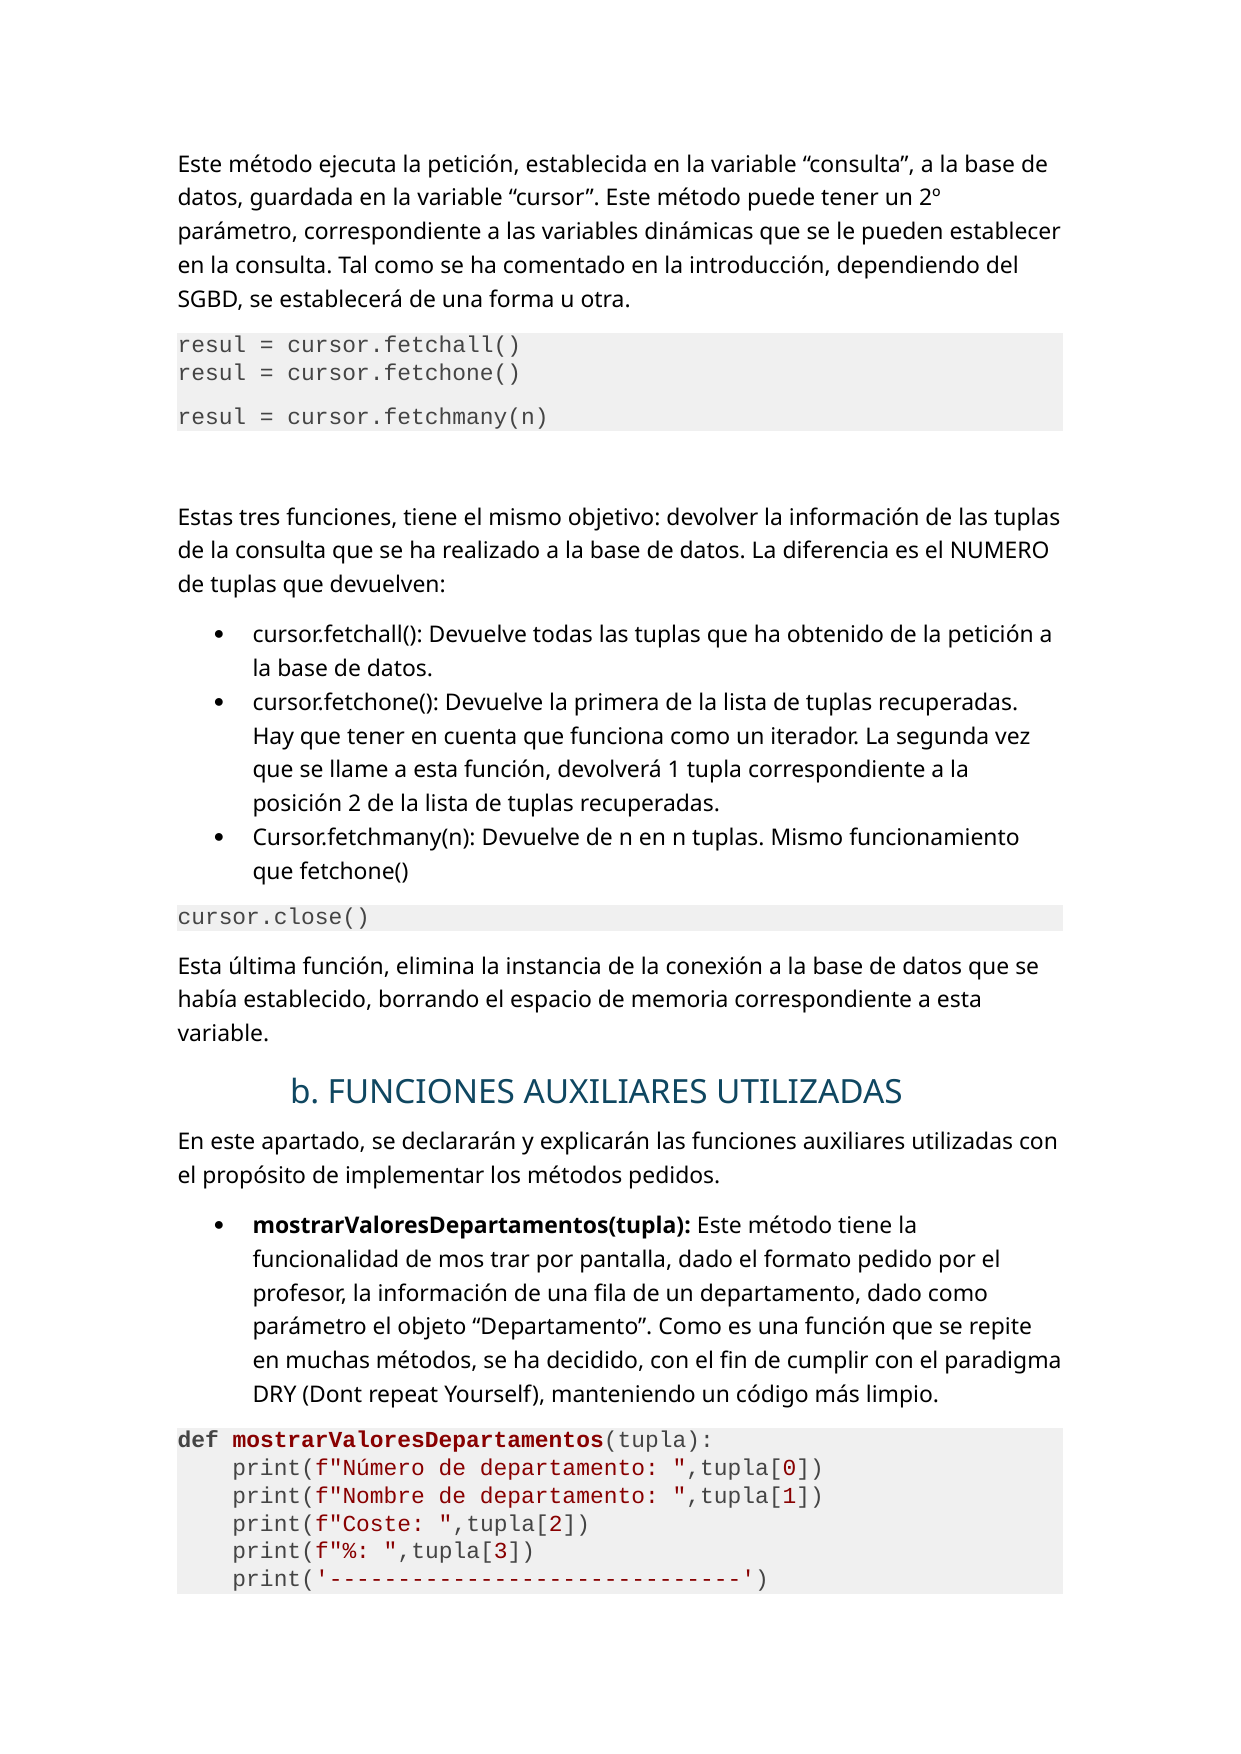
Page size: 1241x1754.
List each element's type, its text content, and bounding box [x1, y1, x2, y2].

text cursor.close() [177, 905, 1063, 931]
text Esta última función, elimina la instancia de la conexión a la base de datos que se había establecido, borrando el espacio de memoria correspondiente a esta variable. [177, 950, 1063, 1048]
list Cursor.fetchmany(n): Devuelve de n en n tuplas. Mismo funcionamiento que fetchone() [215, 821, 1063, 886]
list cursor.fetchone(): Devuelve la primera de la lista de tuplas recuperadas. Hay que tener en cuenta que funciona como un iterador. La segunda vez que se llame a esta función, devolverá 1 tupla correspondiente a la posición 2 de la lista de tuplas recuperadas. [215, 686, 1063, 818]
list mostrarValoresDepartamentos(tupla): Este método tiene la funcionalidad de mos trar por pantalla, dado el formato pedido por el profesor, la información de una fila de un departamento, dado como parámetro el objeto “Departamento”. Como es una función que se repite en muchas métodos, se ha decidido, con el fin de cumplir con el paradigma DRY (Dont repeat Yourself), manteniendo un código más limpio. [215, 1209, 1063, 1409]
text resul = cursor.fetchmany(n) [177, 406, 1063, 431]
text Este método ejecuta la petición, establecida en la variable “consulta”, a la base de datos, guardada en la variable “cursor”. Este método puede tener un 2º parámetro, correspondiente a las variables dinámicas que se le pueden establecer en la consulta. Tal como se ha comentado en la introducción, dependiendo del SGBD, se establecerá de una forma u otra. [177, 148, 1063, 314]
subtitle FUNCIONES AUXILIARES UTILIZADAS [290, 1068, 1063, 1113]
text def mostrarValoresDepartamentos(tupla): print(f"Número de departamento: ",tupla[0]) print(f"Nombre de departamento: ",tupla[1]) print(f"Coste: ",tupla[2]) print(f"%: ",tupla[3]) print('------------------------------') [177, 1428, 1063, 1594]
list cursor.fetchall(): Devuelve todas las tuplas que ha obtenido de la petición a la base de datos. [215, 618, 1063, 683]
text En este apartado, se declararán y explicarán las funciones auxiliares utilizadas con el propósito de implementar los métodos pedidos. [177, 1125, 1063, 1190]
text Estas tres funciones, tiene el mismo objetivo: devolver la información de las tuplas de la consulta que se ha realizado a la base de datos. La diferencia es el NUMERO de tuplas que devuelven: [177, 501, 1063, 599]
text resul = cursor.fetchall() resul = cursor.fetchone() [177, 333, 1063, 387]
